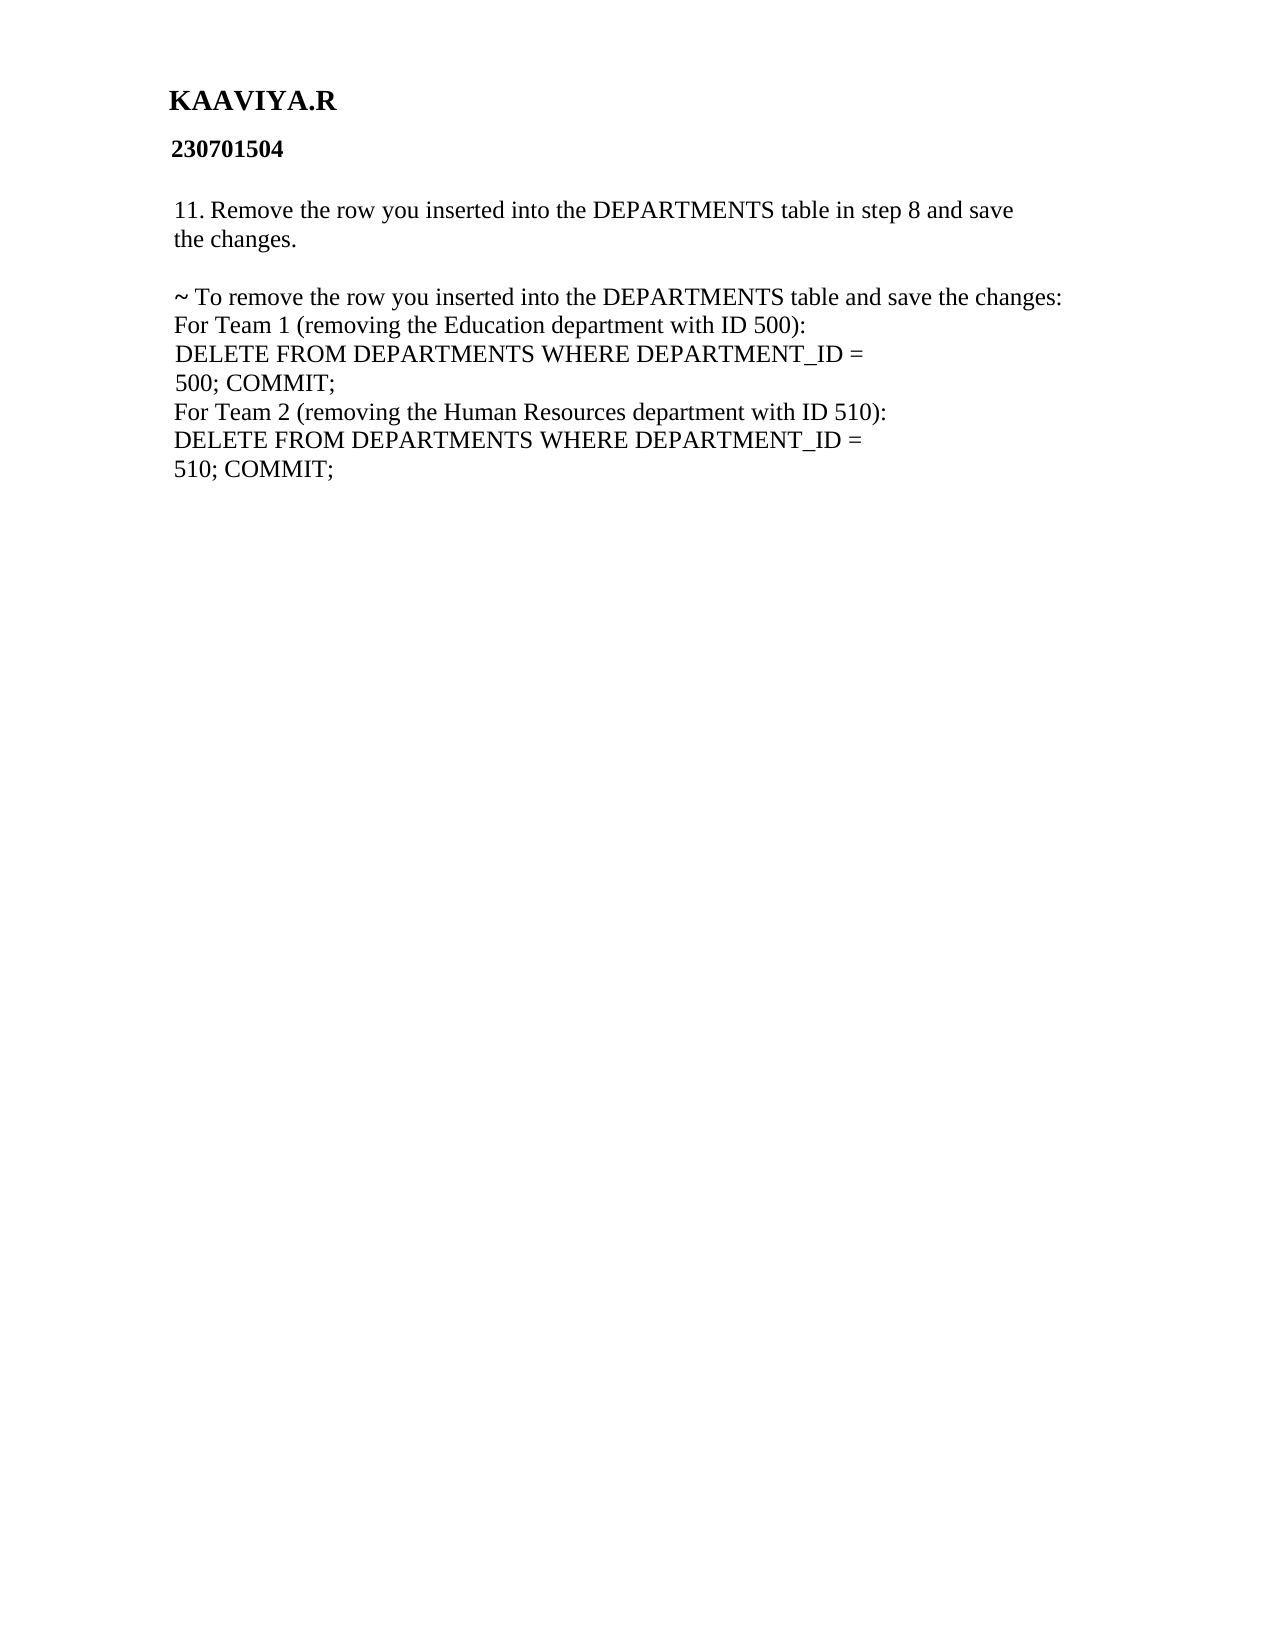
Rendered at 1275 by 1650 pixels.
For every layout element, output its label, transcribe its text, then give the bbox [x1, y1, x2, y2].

text ~ To remove the row you inserted into the DEPARTMENTS table and save the changes: For Team 1 (removing the Education department with ID 500): [173, 282, 1065, 339]
list Remove the row you inserted into the DEPARTMENTS table in step 8 and save the changes. [173, 196, 1047, 253]
text DELETE FROM DEPARTMENTS WHERE DEPARTMENT_ID = 500; COMMIT; [175, 339, 907, 397]
text For Team 2 (removing the Human Resources department with ID 510): DELETE FROM DEPARTMENTS WHERE DEPARTMENT_ID = 510; COMMIT; [173, 397, 906, 483]
